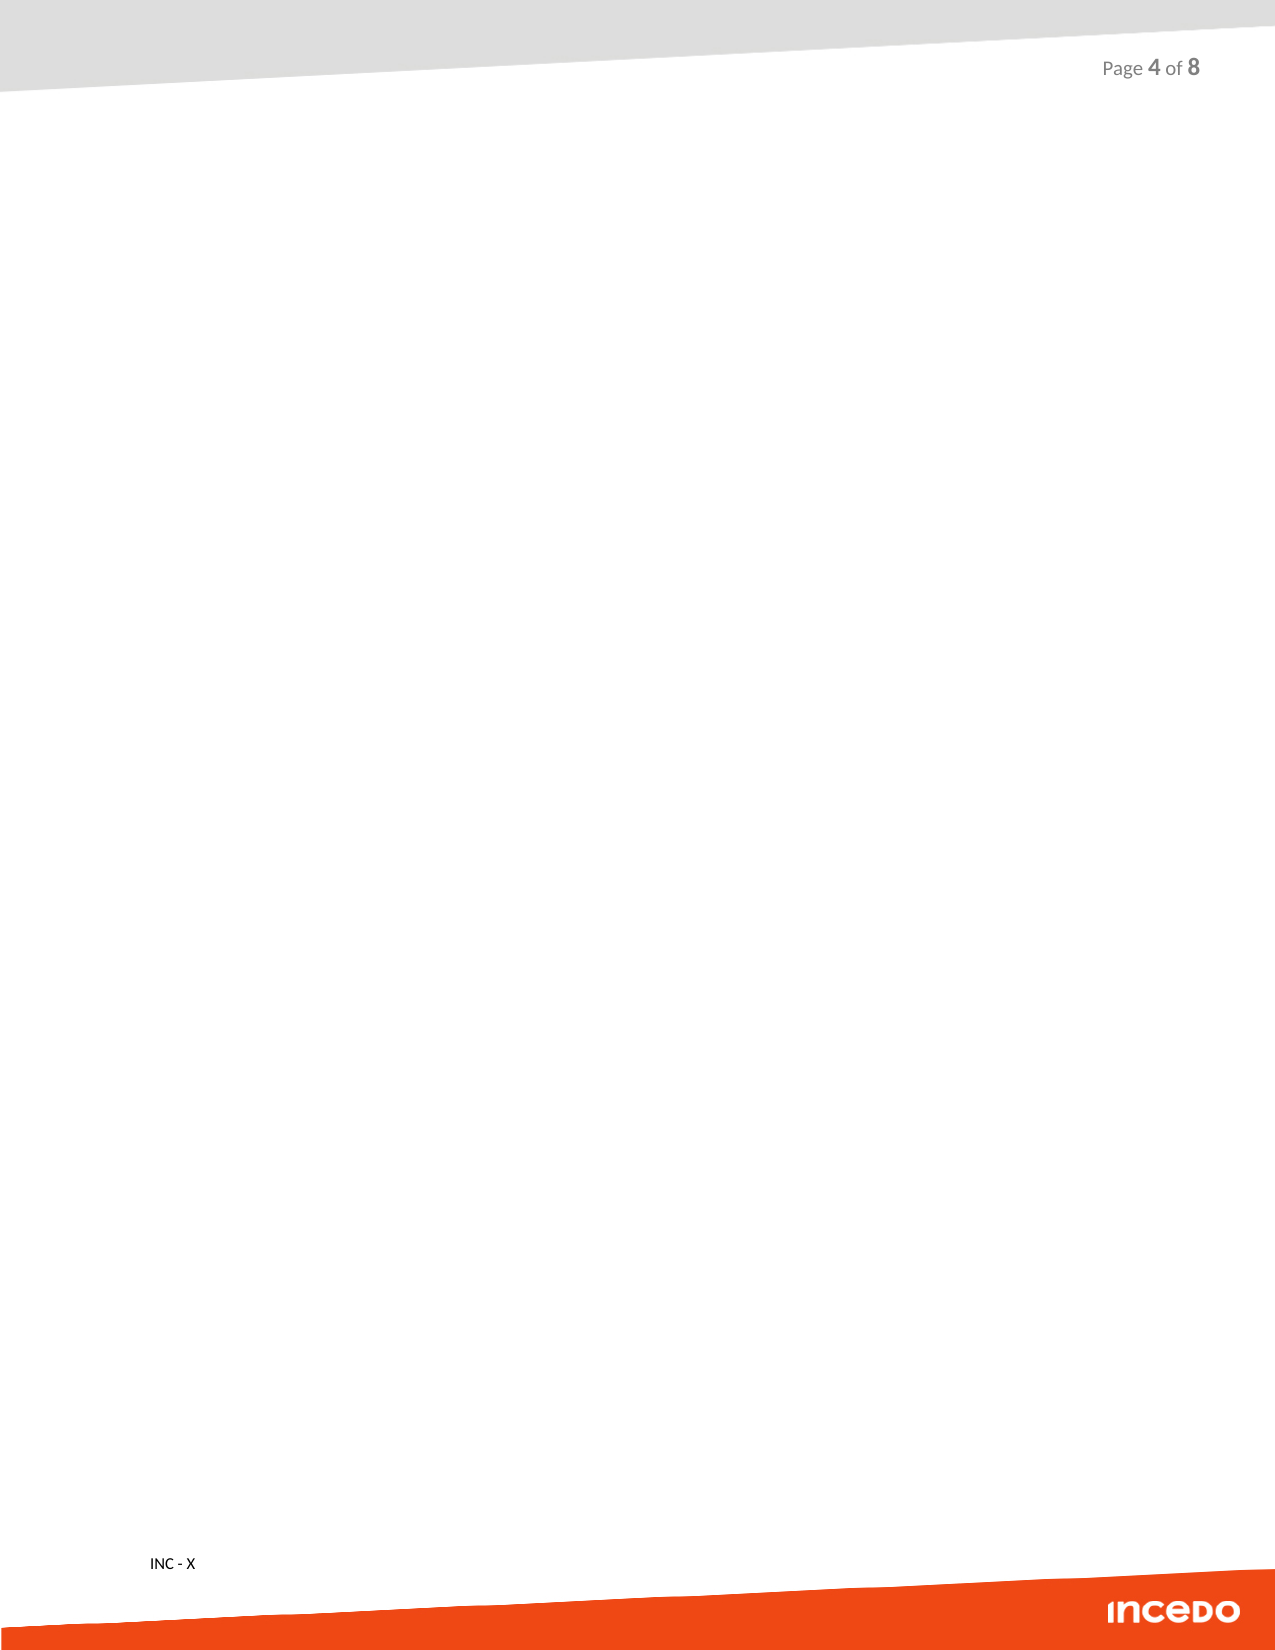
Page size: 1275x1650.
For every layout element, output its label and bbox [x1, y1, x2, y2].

picture [0, 0, 1275, 329]
picture [1, 1451, 1275, 1650]
